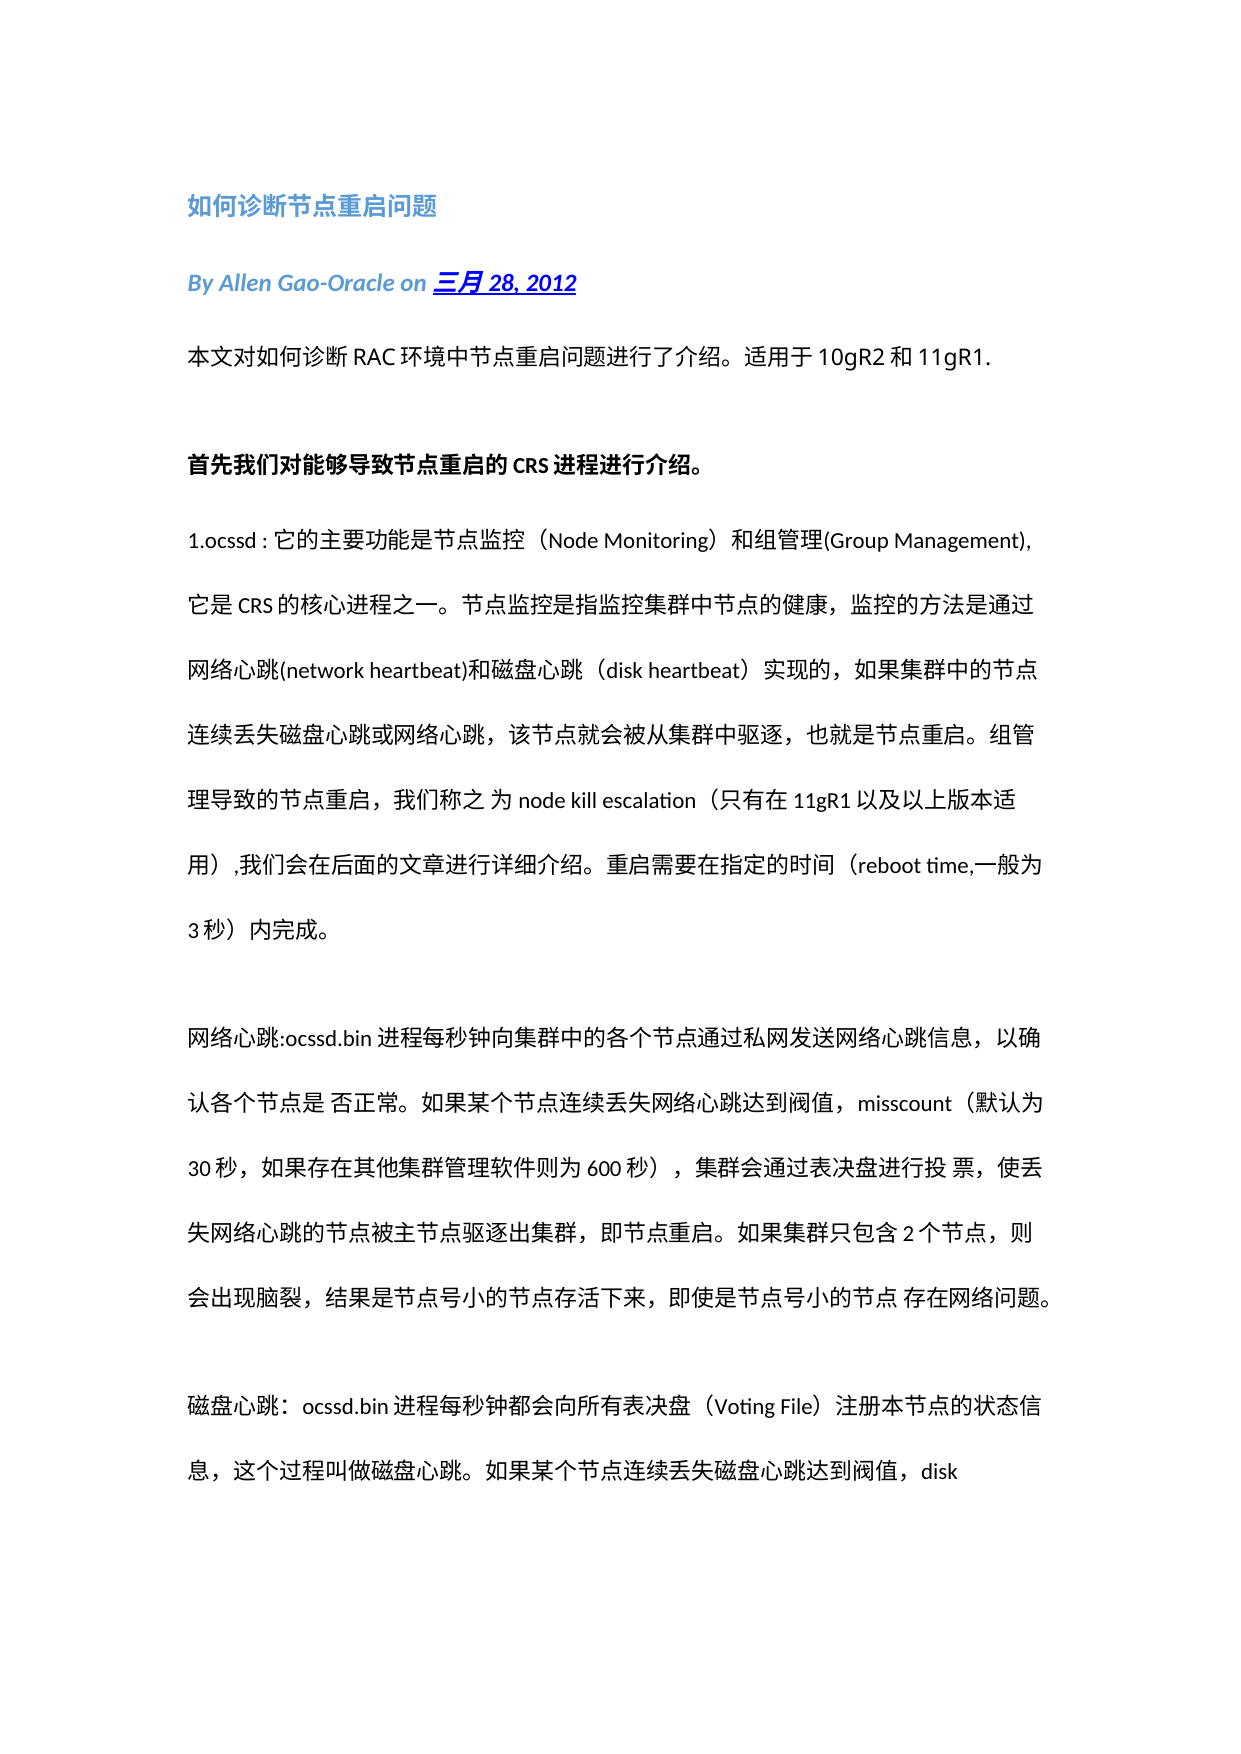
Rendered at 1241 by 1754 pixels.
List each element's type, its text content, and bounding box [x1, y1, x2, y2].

text 1.ocssd : 它的主要功能是节点监控（Node Monitoring）和组管理(Group Management),它是CRS的核心进程之一。节点监控是指监控集群中节点的健康，监控的方法是通过网络心跳(network heartbeat)和磁盘心跳（disk heartbeat）实现的，如果集群中的节点连续丢失磁盘心跳或网络心跳，该节点就会被从集群中驱逐，也就是节点重启。组管理导致的节点重启，我们称之 为node kill escalation（只有在11gR1以及以上版本适用）,我们会在后面的文章进行详细介绍。重启需要在指定的时间（reboot time,一般为3秒）内完成。 [187, 507, 1053, 962]
text By Allen Gao-Oracle on 三月 28, 2012 [187, 248, 1053, 313]
text 如何诊断节点重启问题 [187, 172, 1053, 237]
text 首先我们对能够导致节点重启的CRS进程进行介绍。 [187, 399, 1053, 496]
text 网络心跳:ocssd.bin进程每秒钟向集群中的各个节点通过私网发送网络心跳信息，以确认各个节点是 否正常。如果某个节点连续丢失网络心跳达到阀值，misscount（默认为30秒，如果存在其他集群管理软件则为600秒），集群会通过表决盘进行投 票，使丢失网络心跳的节点被主节点驱逐出集群，即节点重启。如果集群只包含2个节点，则会出现脑裂，结果是节点号小的节点存活下来，即使是节点号小的节点 存在网络问题。 [187, 972, 1053, 1329]
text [187, 1340, 1053, 1502]
text 本文对如何诊断RAC环境中节点重启问题进行了介绍。适用于10gR2和11gR1. [187, 323, 1053, 388]
